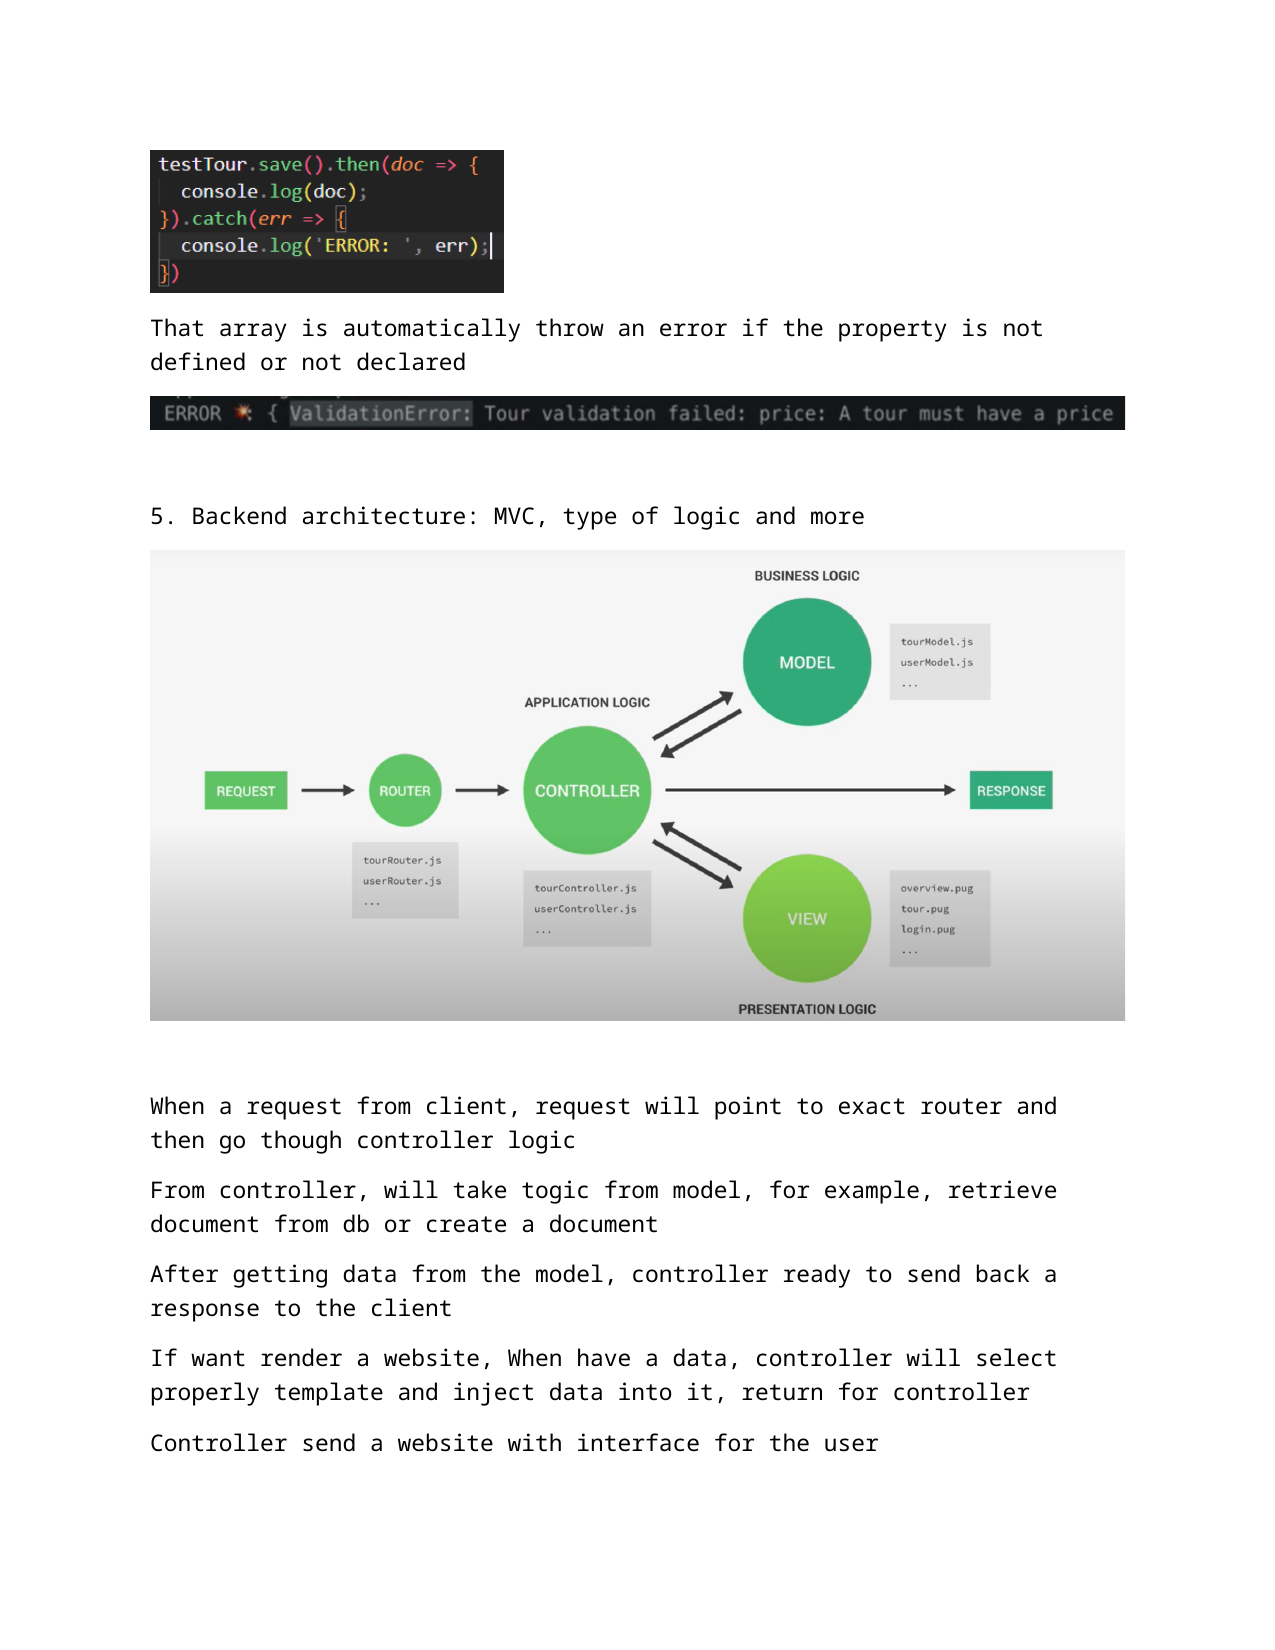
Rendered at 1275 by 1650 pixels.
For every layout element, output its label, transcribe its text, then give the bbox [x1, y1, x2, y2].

text After getting data from the model, controller ready to send back a response to the client [150, 1258, 1125, 1323]
text From controller, will take togic from model, for example, retrieve document from db or create a document [150, 1174, 1125, 1239]
picture [150, 550, 1125, 1021]
picture [150, 150, 504, 293]
text When a request from client, request will point to exact router and then go though controller logic [150, 1090, 1125, 1155]
text If want render a website, When have a data, controller will select properly template and inject data into it, return for controller [150, 1342, 1125, 1407]
picture [150, 396, 1125, 430]
text 5. Backend architecture: MVC, type of logic and more [150, 500, 1125, 531]
text That array is automatically throw an error if the property is not defined or not declared [150, 312, 1125, 377]
text Controller send a website with interface for the user [150, 1427, 1125, 1458]
